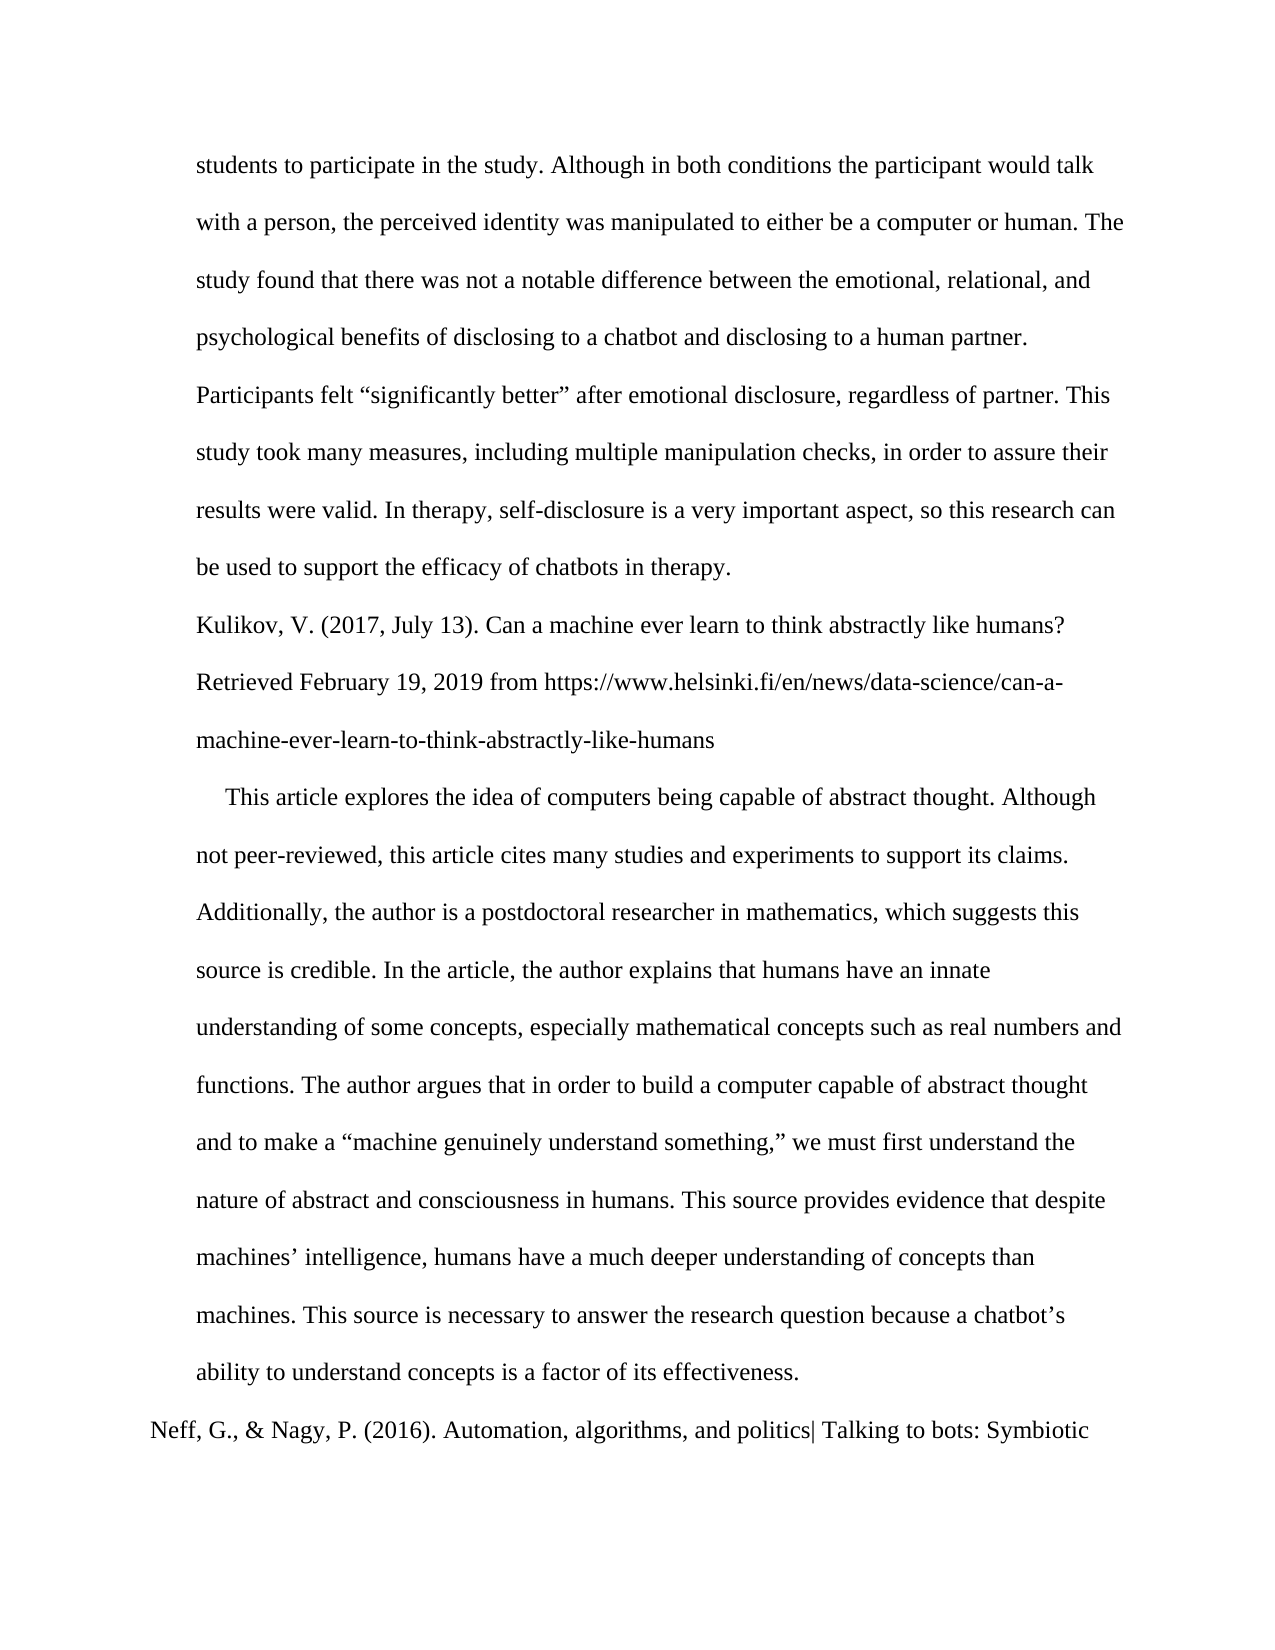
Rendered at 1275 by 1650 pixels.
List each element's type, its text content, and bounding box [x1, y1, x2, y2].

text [150, 1415, 1125, 1444]
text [150, 150, 1125, 581]
text This article explores the idea of computers being capable of abstract thought. Although not peer-reviewed, this article cites many studies and experiments to support its claims. Additionally, the author is a postdoctoral researcher in mathematics, which suggests this source is credible. In the article, the author explains that humans have an innate understanding of some concepts, especially mathematical concepts such as real numbers and functions. The author argues that in order to build a computer capable of abstract thought and to make a “machine genuinely understand something,” we must first understand the nature of abstract and consciousness in humans. This source provides evidence that despite machines’ intelligence, humans have a much deeper understanding of concepts than machines. This source is necessary to answer the research question because a chatbot’s ability to understand concepts is a factor of its effectiveness. [150, 782, 1125, 1386]
text Kulikov, V. (2017, July 13). Can a machine ever learn to think abstractly like humans? Retrieved February 19, 2019 from https://www.helsinki.fi/en/news/data-science/can-a-machine-ever-learn-to-think-abstractly-like-humans [196, 610, 1125, 754]
